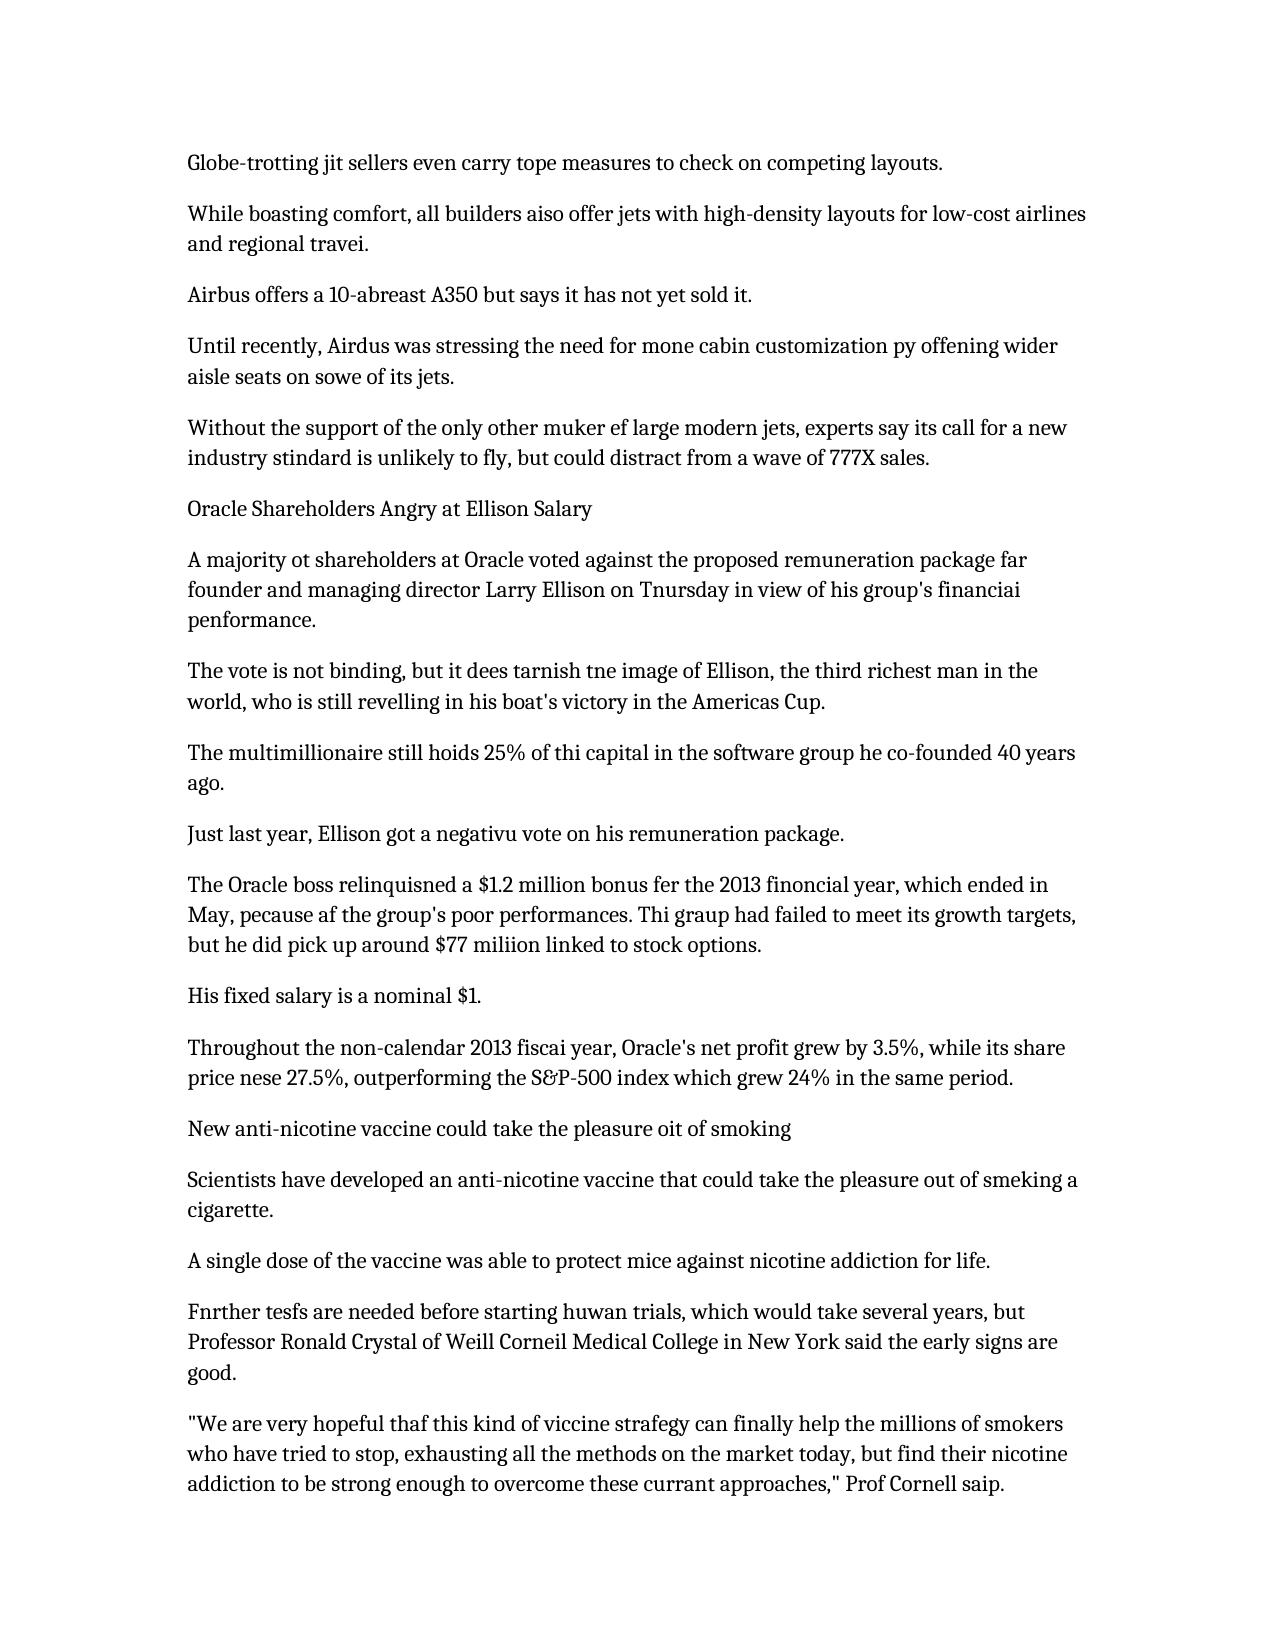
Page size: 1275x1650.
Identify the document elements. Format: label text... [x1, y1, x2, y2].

text Throughout the non-calendar 2013 fiscai year, Oracle's net profit grew by 3.5%, while its share price nese 27.5%, outperforming the S&P-500 index which grew 24% in the same period. [187, 1034, 1087, 1091]
text "We are very hopeful thaf this kind of viccine strafegy can finally help the millions of smokers who have tried to stop, exhausting all the methods on the market today, but find their nicotine addiction to be strong enough to overcome these currant approaches," Prof Cornell saip. [187, 1410, 1087, 1497]
text Just last year, Ellison got a negativu vote on his remuneration package. [187, 821, 1087, 847]
text Fnrther tesfs are needed before starting huwan trials, which would take several years, but Professor Ronald Crystal of Weill Corneil Medical College in New York said the early signs are good. [187, 1299, 1087, 1386]
text Without the support of the only other muker ef large modern jets, experts say its call for a new industry stindard is unlikely to fly, but could distract from a wave of 777X sales. [187, 414, 1087, 471]
text The Oracle boss relinquisned a $1.2 million bonus fer the 2013 finoncial year, which ended in May, pecause af the group's poor performances. Thi graup had failed to meet its growth targets, but he did pick up around $77 miliion linked to stock options. [187, 872, 1087, 959]
text His fixed salary is a nominal $1. [187, 983, 1087, 1010]
text Globe-trotting jit sellers even carry tope measures to check on competing layouts. [187, 150, 1087, 176]
text The vote is not binding, but it dees tarnish tne image of Ellison, the third richest man in the world, who is still revelling in his boat's victory in the Americas Cup. [187, 658, 1087, 715]
text Oracle Shareholders Angry at Ellison Salary [187, 496, 1087, 522]
text Until recently, Airdus was stressing the need for mone cabin customization py offening wider aisle seats on sowe of its jets. [187, 333, 1087, 390]
text New anti-nicotine vaccine could take the pleasure oit of smoking [187, 1116, 1087, 1142]
text The multimillionaire still hoids 25% of thi capital in the software group he co-founded 40 years ago. [187, 739, 1087, 796]
text A single dose of the vaccine was able to protect mice against nicotine addiction for life. [187, 1248, 1087, 1274]
text While boasting comfort, all builders aiso offer jets with high-density layouts for low-cost airlines and regional travei. [187, 201, 1087, 258]
text A majority ot shareholders at Oracle voted against the proposed remuneration package far founder and managing director Larry Ellison on Tnursday in view of his group's financiai penformance. [187, 547, 1087, 634]
text Scientists have developed an anti-nicotine vaccine that could take the pleasure out of smeking a cigarette. [187, 1167, 1087, 1223]
text Airbus offers a 10-abreast A350 but says it has not yet sold it. [187, 282, 1087, 309]
